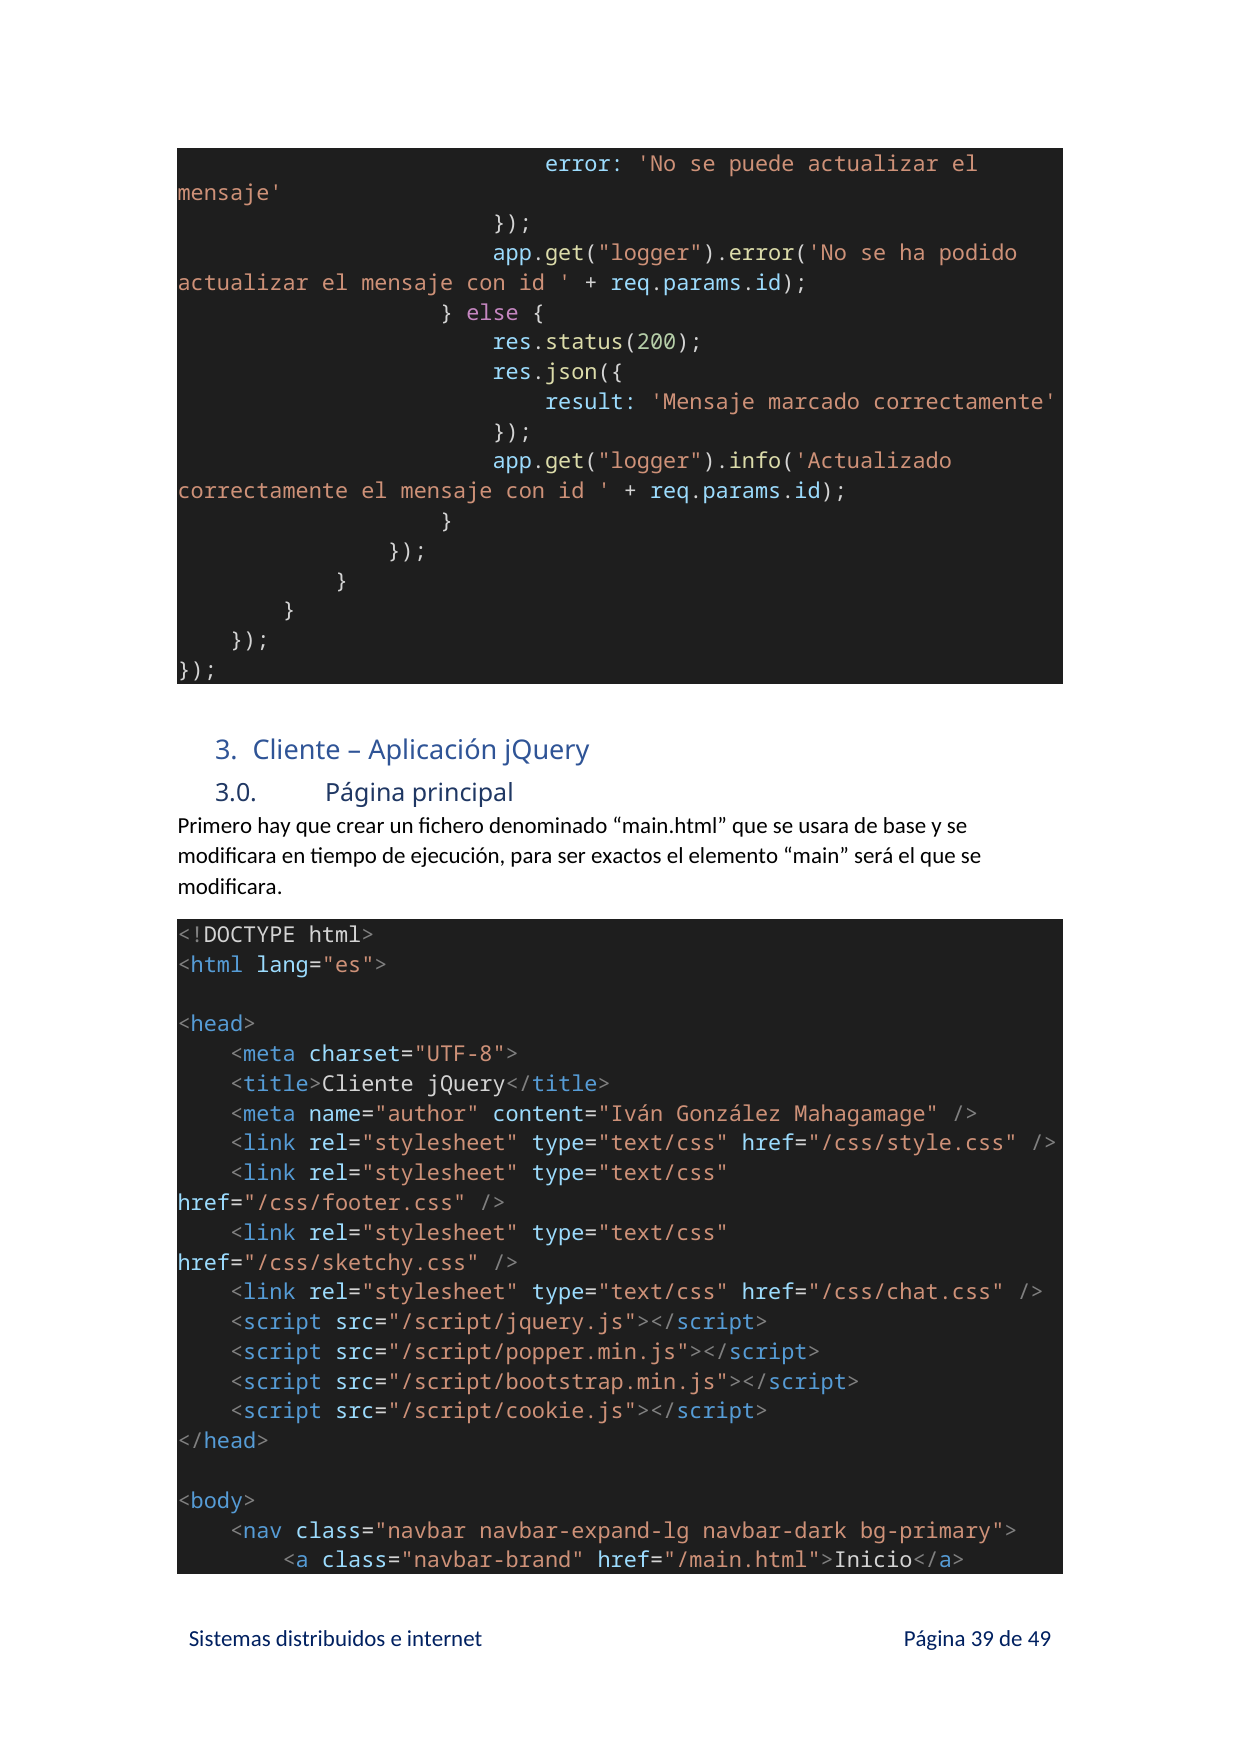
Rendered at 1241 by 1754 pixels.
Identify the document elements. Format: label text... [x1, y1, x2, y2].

text <link rel="stylesheet" type="text/css" href="/css/style.css" /> [177, 1127, 1063, 1157]
text <script src="/script/cookie.js"></script> [177, 1395, 1063, 1425]
text error: 'No se puede actualizar el mensaje' [177, 148, 1063, 207]
text app.get("logger").info('Actualizado correctamente el mensaje con id ' + req.params.id); [177, 446, 1063, 505]
text <script src="/script/popper.min.js"></script> [177, 1336, 1063, 1366]
text <!DOCTYPE html> [177, 919, 1063, 948]
text }); [177, 416, 1063, 446]
text <link rel="stylesheet" type="text/css" href="/css/chat.css" /> [177, 1276, 1063, 1306]
text <title>Cliente jQuery</title> [177, 1068, 1063, 1097]
text <a class="navbar-brand" href="/main.html">Inicio</a> [177, 1544, 1063, 1574]
text } [177, 565, 1063, 594]
text }); [177, 624, 1063, 654]
subtitle Página principal [215, 775, 1063, 809]
text result: 'Mensaje marcado correctamente' [177, 386, 1063, 416]
text res.json({ [177, 356, 1063, 386]
text <nav class="navbar navbar-expand-lg navbar-dark bg-primary"> [177, 1514, 1063, 1544]
text <body> [177, 1485, 1063, 1514]
text <link rel="stylesheet" type="text/css" href="/css/sketchy.css" /> [177, 1217, 1063, 1276]
text Primero hay que crear un fichero denominado “main.html” que se usara de base y se modificara en tiempo de ejecución, para ser exactos el elemento “main” será el que se modificara. [177, 811, 1063, 900]
text }); [177, 654, 1063, 684]
text } else { [177, 297, 1063, 326]
subtitle Cliente – Aplicación jQuery [215, 731, 1063, 768]
text } [177, 505, 1063, 535]
text res.status(200); [177, 326, 1063, 356]
text <html lang="es"> [177, 948, 1063, 978]
text }); [177, 535, 1063, 565]
text </head> [177, 1425, 1063, 1455]
text } [177, 594, 1063, 624]
text <script src="/script/bootstrap.min.js"></script> [177, 1366, 1063, 1395]
text <meta name="author" content="Iván González Mahagamage" /> [177, 1097, 1063, 1127]
text <script src="/script/jquery.js"></script> [177, 1306, 1063, 1336]
text <head> [177, 1008, 1063, 1038]
text <meta charset="UTF-8"> [177, 1038, 1063, 1068]
text app.get("logger").error('No se ha podido actualizar el mensaje con id ' + req.params.id); [177, 237, 1063, 297]
text <link rel="stylesheet" type="text/css" href="/css/footer.css" /> [177, 1157, 1063, 1217]
text }); [177, 207, 1063, 237]
